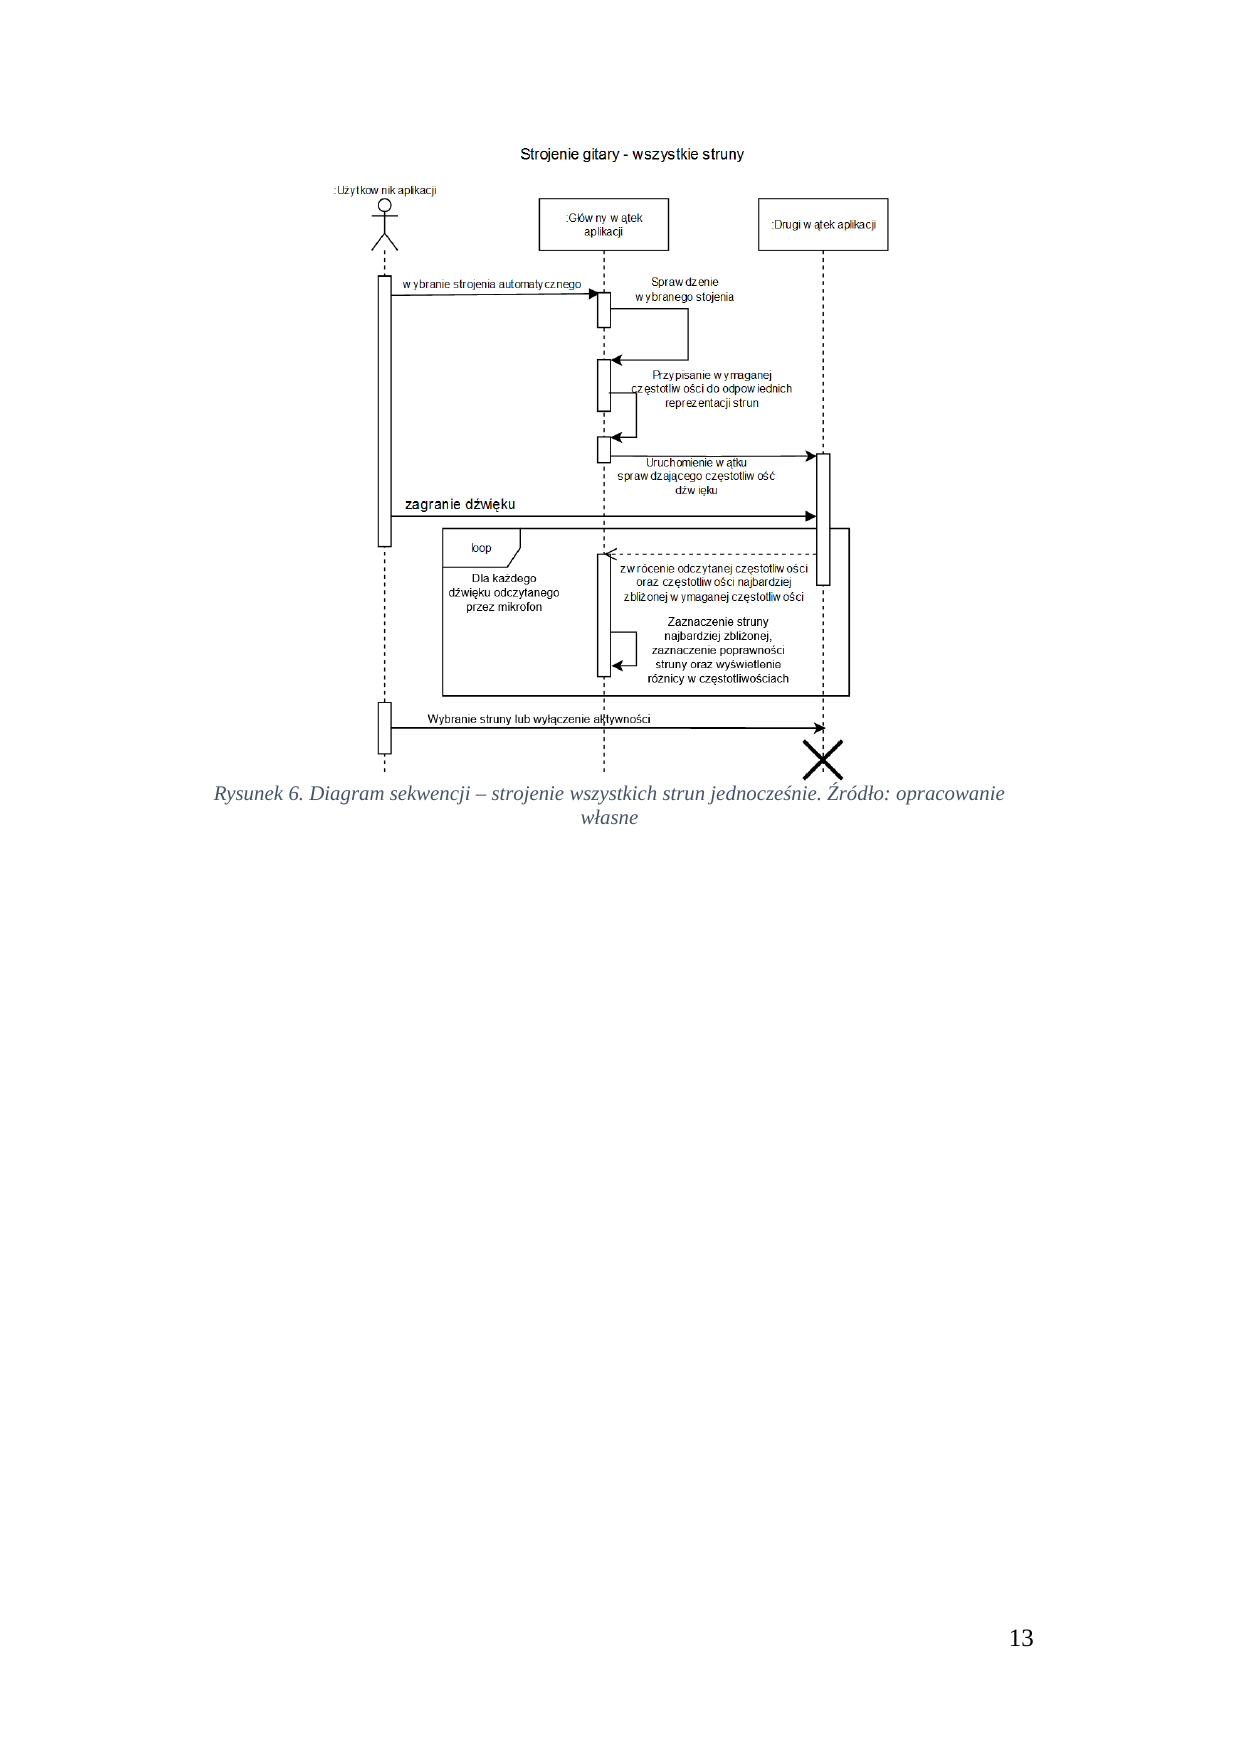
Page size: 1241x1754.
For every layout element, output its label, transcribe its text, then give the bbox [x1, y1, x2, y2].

picture [329, 147, 892, 781]
